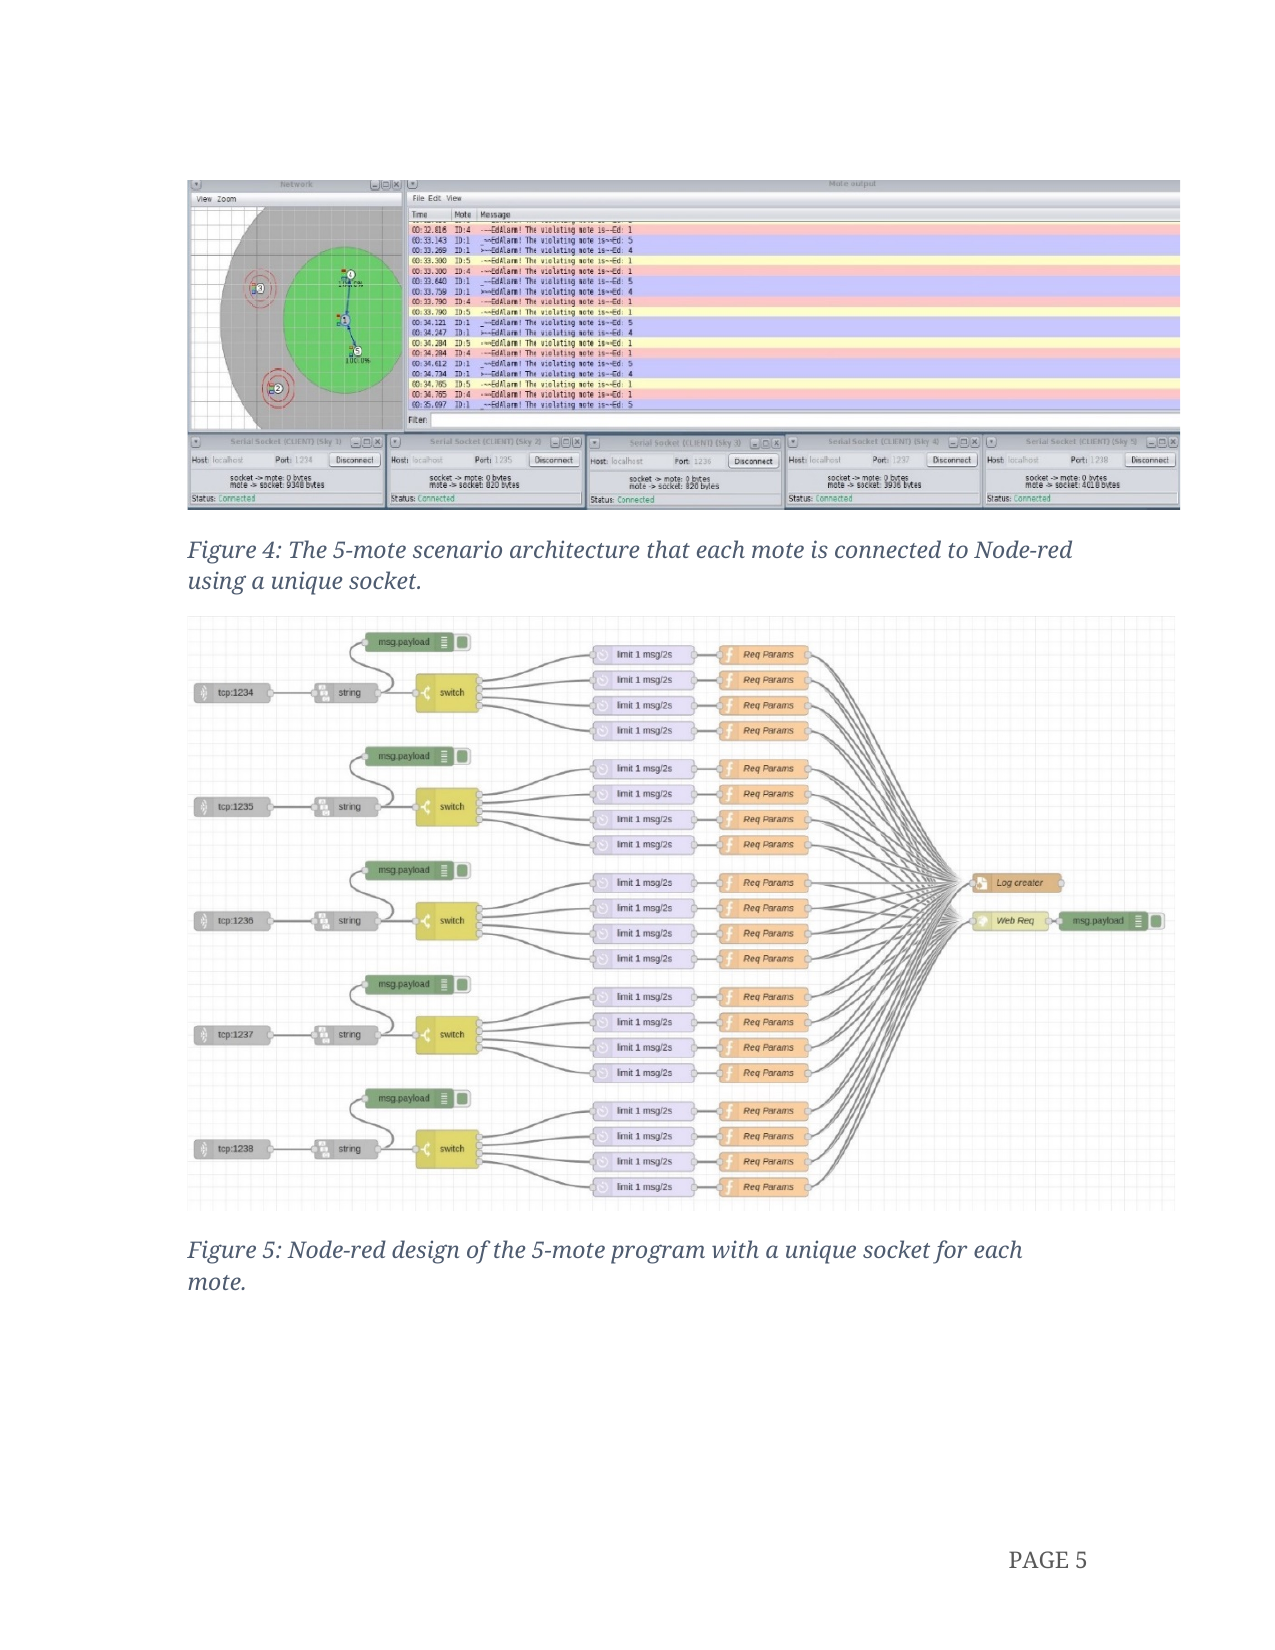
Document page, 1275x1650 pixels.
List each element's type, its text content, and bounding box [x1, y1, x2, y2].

picture [187, 616, 1176, 1211]
text Figure 4: The 5-mote scenario architecture that each mote is connected to Node-red using a unique socket. [187, 533, 1087, 596]
text Figure 5: Node-red design of the 5-mote program with a unique socket for each mote. [187, 1234, 1087, 1297]
picture [187, 180, 1181, 510]
